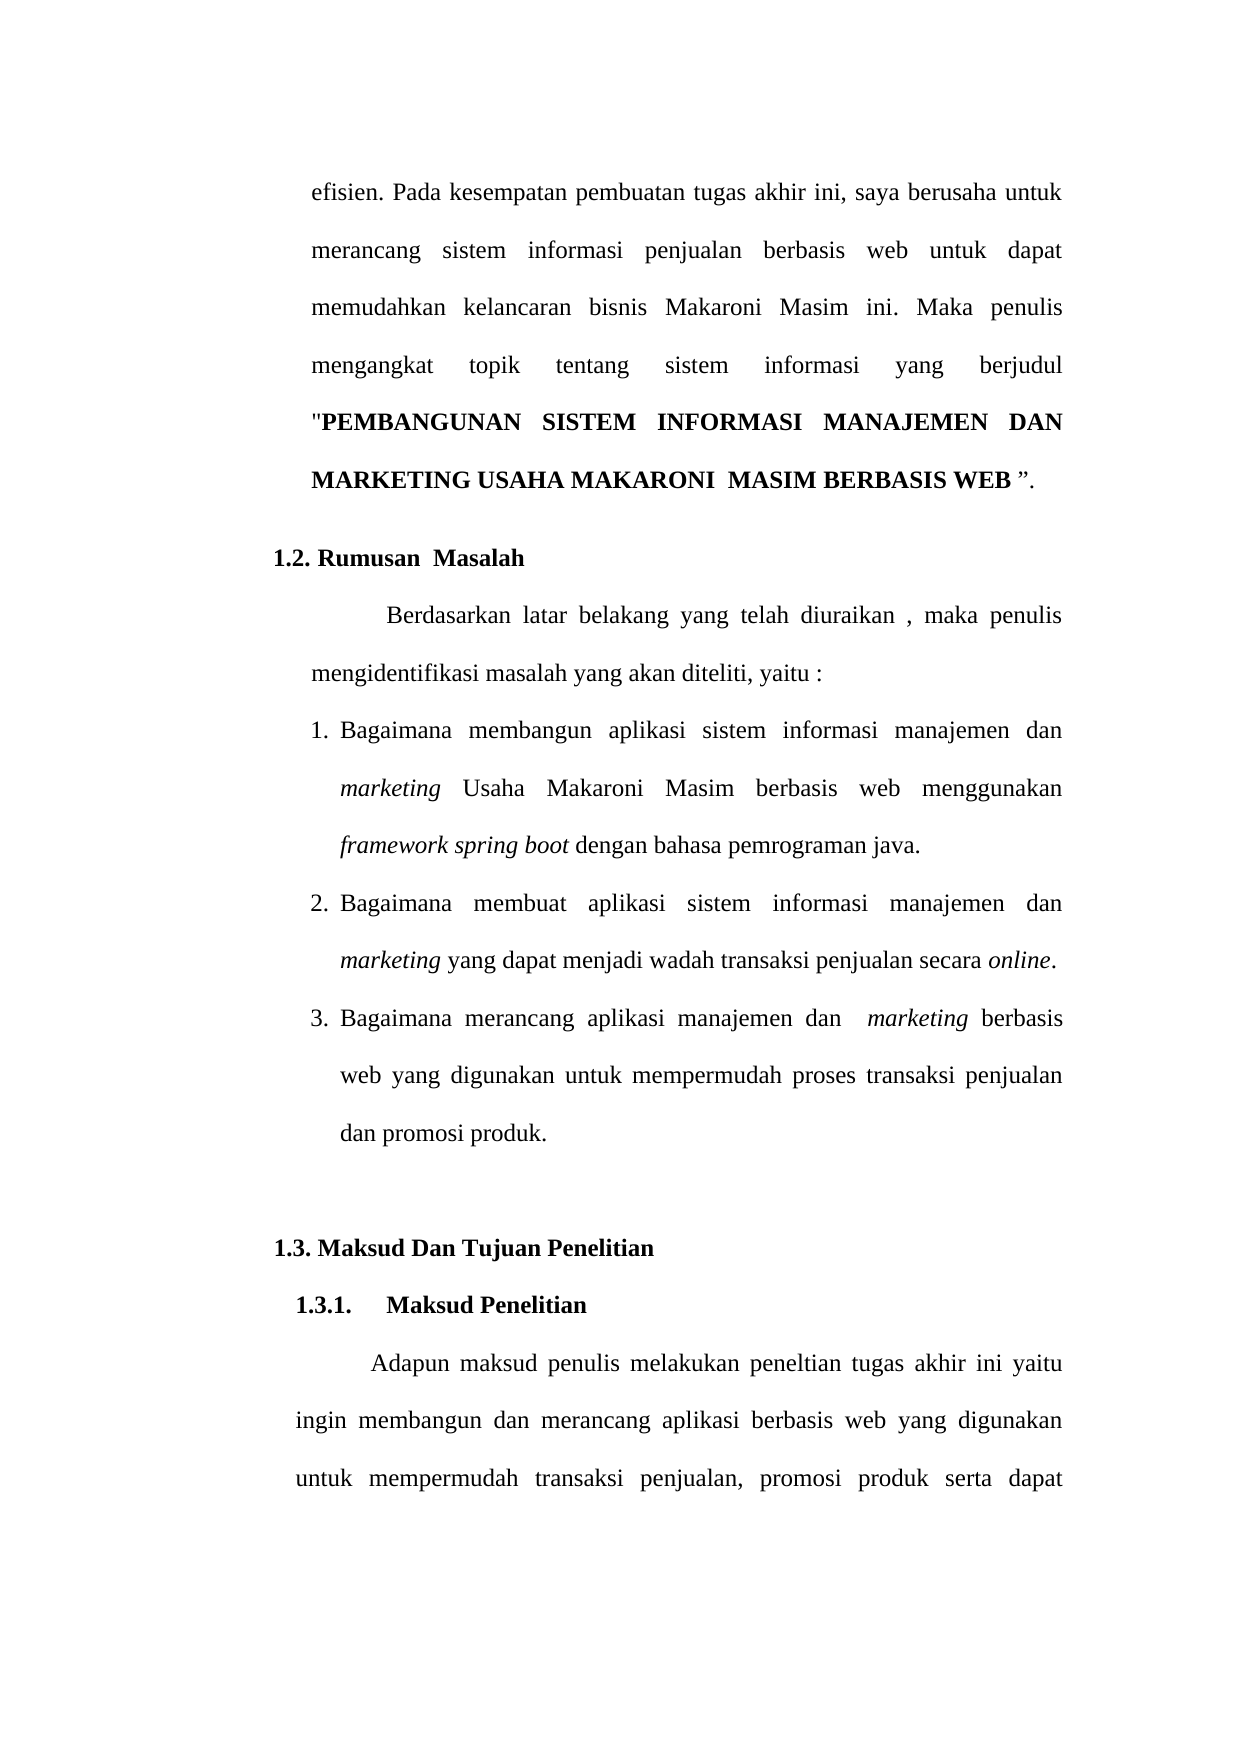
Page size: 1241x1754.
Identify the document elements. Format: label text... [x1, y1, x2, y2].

list Bagaimana membuat aplikasi sistem informasi manajemen dan marketing yang dapat menjadi wadah transaksi penjualan secara online. [310, 888, 1063, 974]
list Maksud Penelitian [266, 1291, 1063, 1319]
list Berdasarkan latar belakang yang telah diuraikan , maka penulis mengidentifikasi masalah yang akan diteliti, yaitu : [311, 601, 1063, 687]
list Rumusan Masalah [273, 543, 1063, 572]
list Bagaimana membangun aplikasi sistem informasi manajemen dan marketing Usaha Makaroni Masim berbasis web menggunakan framework spring boot dengan bahasa pemrograman java. [310, 716, 1063, 859]
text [311, 177, 1063, 493]
list Maksud Dan Tujuan Penelitian [273, 1233, 1063, 1262]
list Bagaimana merancang aplikasi manajemen dan marketing berbasis web yang digunakan untuk mempermudah proses transaksi penjualan dan promosi produk. [310, 1003, 1063, 1147]
